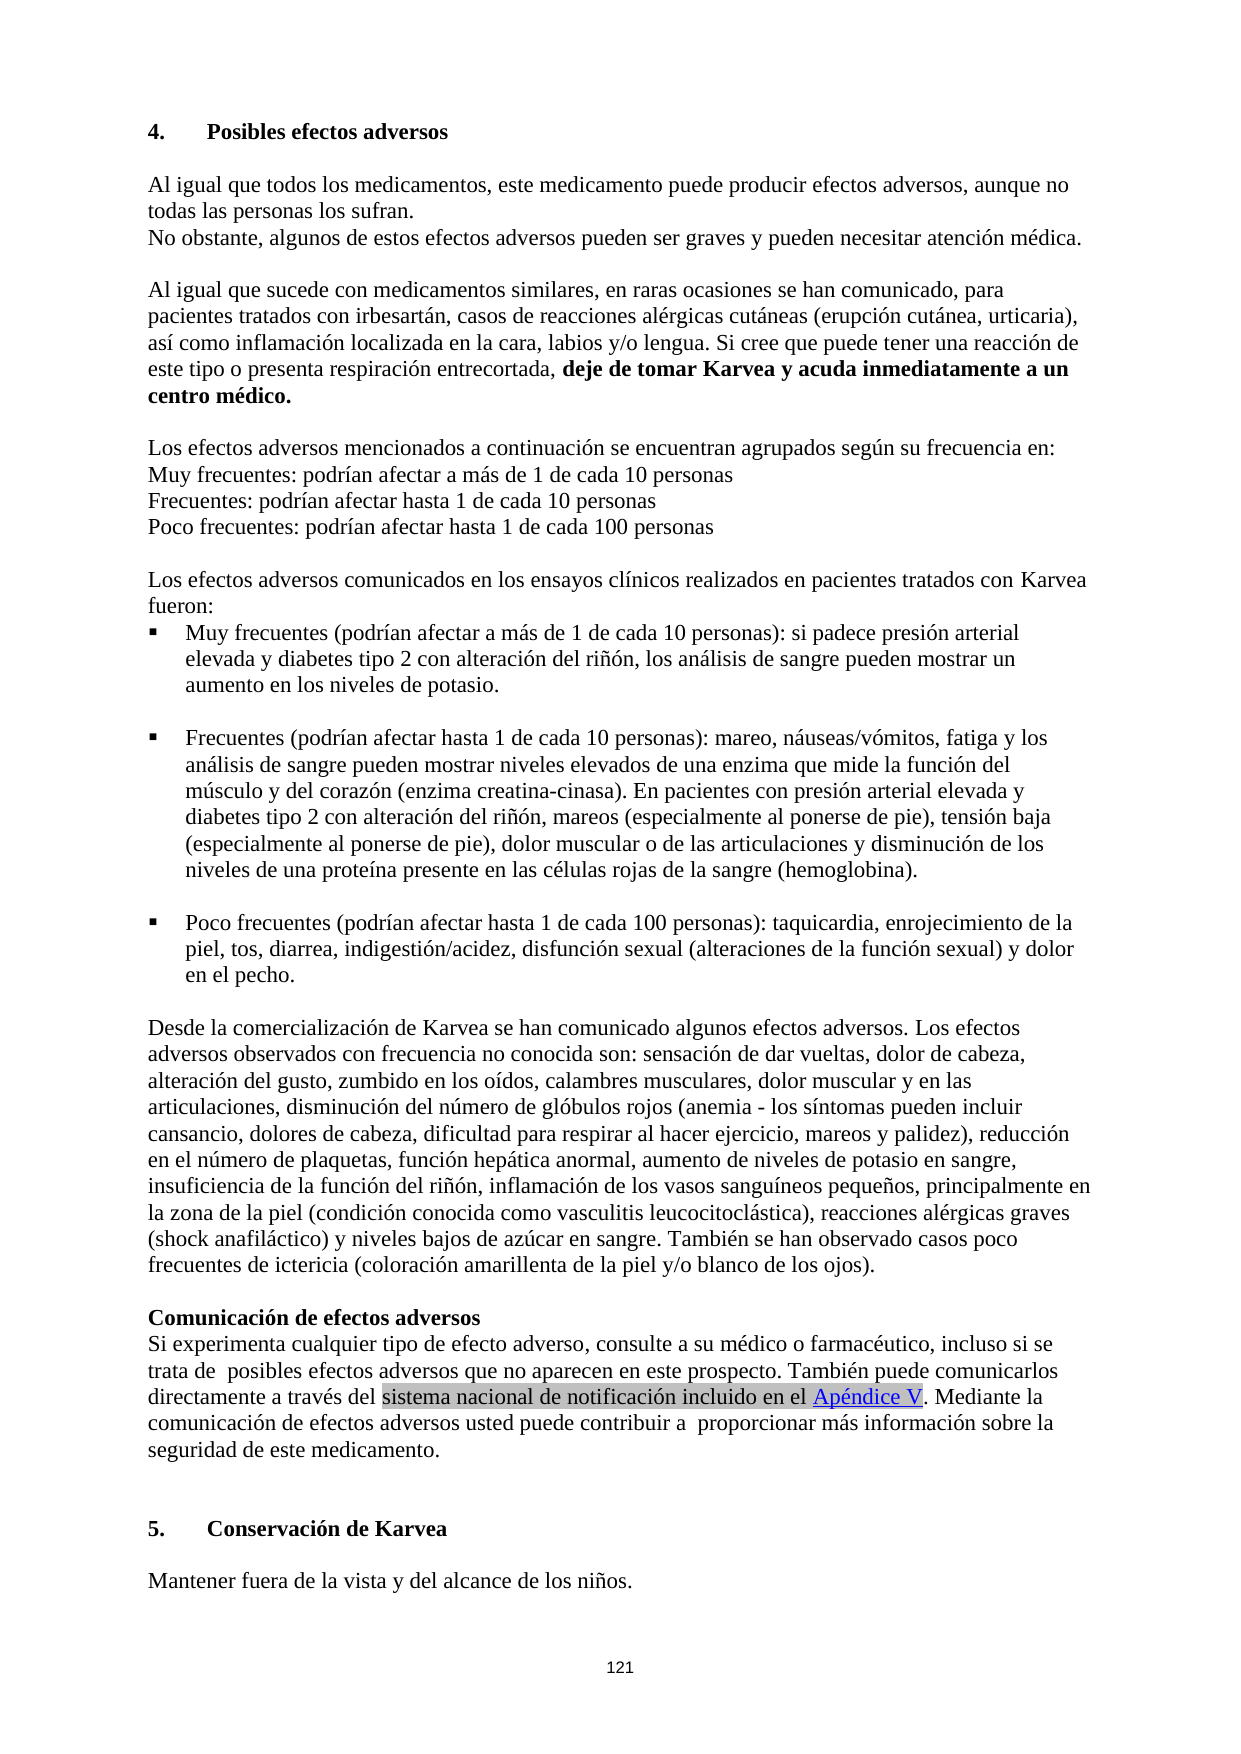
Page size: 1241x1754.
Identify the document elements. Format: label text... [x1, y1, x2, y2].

text Poco frecuentes (podrían afectar hasta 1 de cada 100 personas): taquicardia, enrojecimiento de la piel, tos, diarrea, indigestión/acidez, disfunción sexual (alteraciones de la función sexual) y dolor en el pecho. [148, 909, 1093, 988]
text Muy frecuentes: podrían afectar a más de 1 de cada 10 personas [148, 461, 1093, 487]
text Muy frecuentes (podrían afectar a más de 1 de cada 10 personas): si padece presión arterial elevada y diabetes tipo 2 con alteración del riñón, los análisis de sangre pueden mostrar un aumento en los niveles de potasio. [148, 619, 1093, 698]
text Mantener fuera de la vista y del alcance de los niños. [148, 1568, 1093, 1594]
text Al igual que todos los medicamentos, este medicamento puede producir efectos adversos, aunque no todas las personas los sufran. [148, 171, 1093, 223]
text Al igual que sucede con medicamentos similares, en raras ocasiones se han comunicado, para pacientes tratados con irbesartán, casos de reacciones alérgicas cutáneas (erupción cutánea, urticaria), así como inflamación localizada en la cara, labios y/o lengua. Si cree que puede tener una reacción de este tipo o presenta respiración entrecortada, deje de tomar Karvea y acuda inmediatamente a un centro médico. [148, 276, 1093, 408]
text Desde la comercialización de Karvea se han comunicado algunos efectos adversos. Los efectos adversos observados con frecuencia no conocida son: sensación de dar vueltas, dolor de cabeza, alteración del gusto, zumbido en los oídos, calambres musculares, dolor muscular y en las articulaciones, disminución del número de glóbulos rojos (anemia - los síntomas pueden incluir cansancio, dolores de cabeza, dificultad para respirar al hacer ejercicio, mareos y palidez), reducción en el número de plaquetas, función hepática anormal, aumento de niveles de potasio en sangre, insuficiencia de la función del riñón, inflamación de los vasos sanguíneos pequeños, principalmente en la zona de la piel (condición conocida como vasculitis leucocitoclástica), reacciones alérgicas graves (shock anafiláctico) y niveles bajos de azúcar en sangre. También se han observado casos poco frecuentes de ictericia (coloración amarillenta de la piel y/o blanco de los ojos). [148, 1014, 1093, 1278]
text No obstante, algunos de estos efectos adversos pueden ser graves y pueden necesitar atención médica. [148, 223, 1093, 250]
text Comunicación de efectos adversos [148, 1304, 1093, 1330]
text Poco frecuentes: podrían afectar hasta 1 de cada 100 personas [148, 513, 1093, 540]
text Frecuentes (podrían afectar hasta 1 de cada 10 personas): mareo, náuseas/vómitos, fatiga y los análisis de sangre pueden mostrar niveles elevados de una enzima que mide la función del músculo y del corazón (enzima creatina-cinasa). En pacientes con presión arterial elevada y diabetes tipo 2 con alteración del riñón, mareos (especialmente al ponerse de pie), tensión baja (especialmente al ponerse de pie), dolor muscular o de las articulaciones y disminución de los niveles de una proteína presente en las células rojas de la sangre (hemoglobina). [148, 724, 1093, 882]
text Si experimenta cualquier tipo de efecto adverso, consulte a su médico o farmacéutico, incluso si se trata de posibles efectos adversos que no aparecen en este prospecto. También puede comunicarlos directamente a través del sistema nacional de notificación incluido en el Apéndice V. Mediante la comunicación de efectos adversos usted puede contribuir a proporcionar más información sobre la seguridad de este medicamento. [148, 1330, 1093, 1462]
text Los efectos adversos comunicados en los ensayos clínicos realizados en pacientes tratados con Karvea fueron: [148, 566, 1093, 619]
subtitle 5. Conservación de Karvea [148, 1515, 1093, 1541]
text Los efectos adversos mencionados a continuación se encuentran agrupados según su frecuencia en: [148, 434, 1093, 461]
text Frecuentes: podrían afectar hasta 1 de cada 10 personas [148, 487, 1093, 513]
subtitle 4. Posibles efectos adversos [148, 118, 1093, 144]
